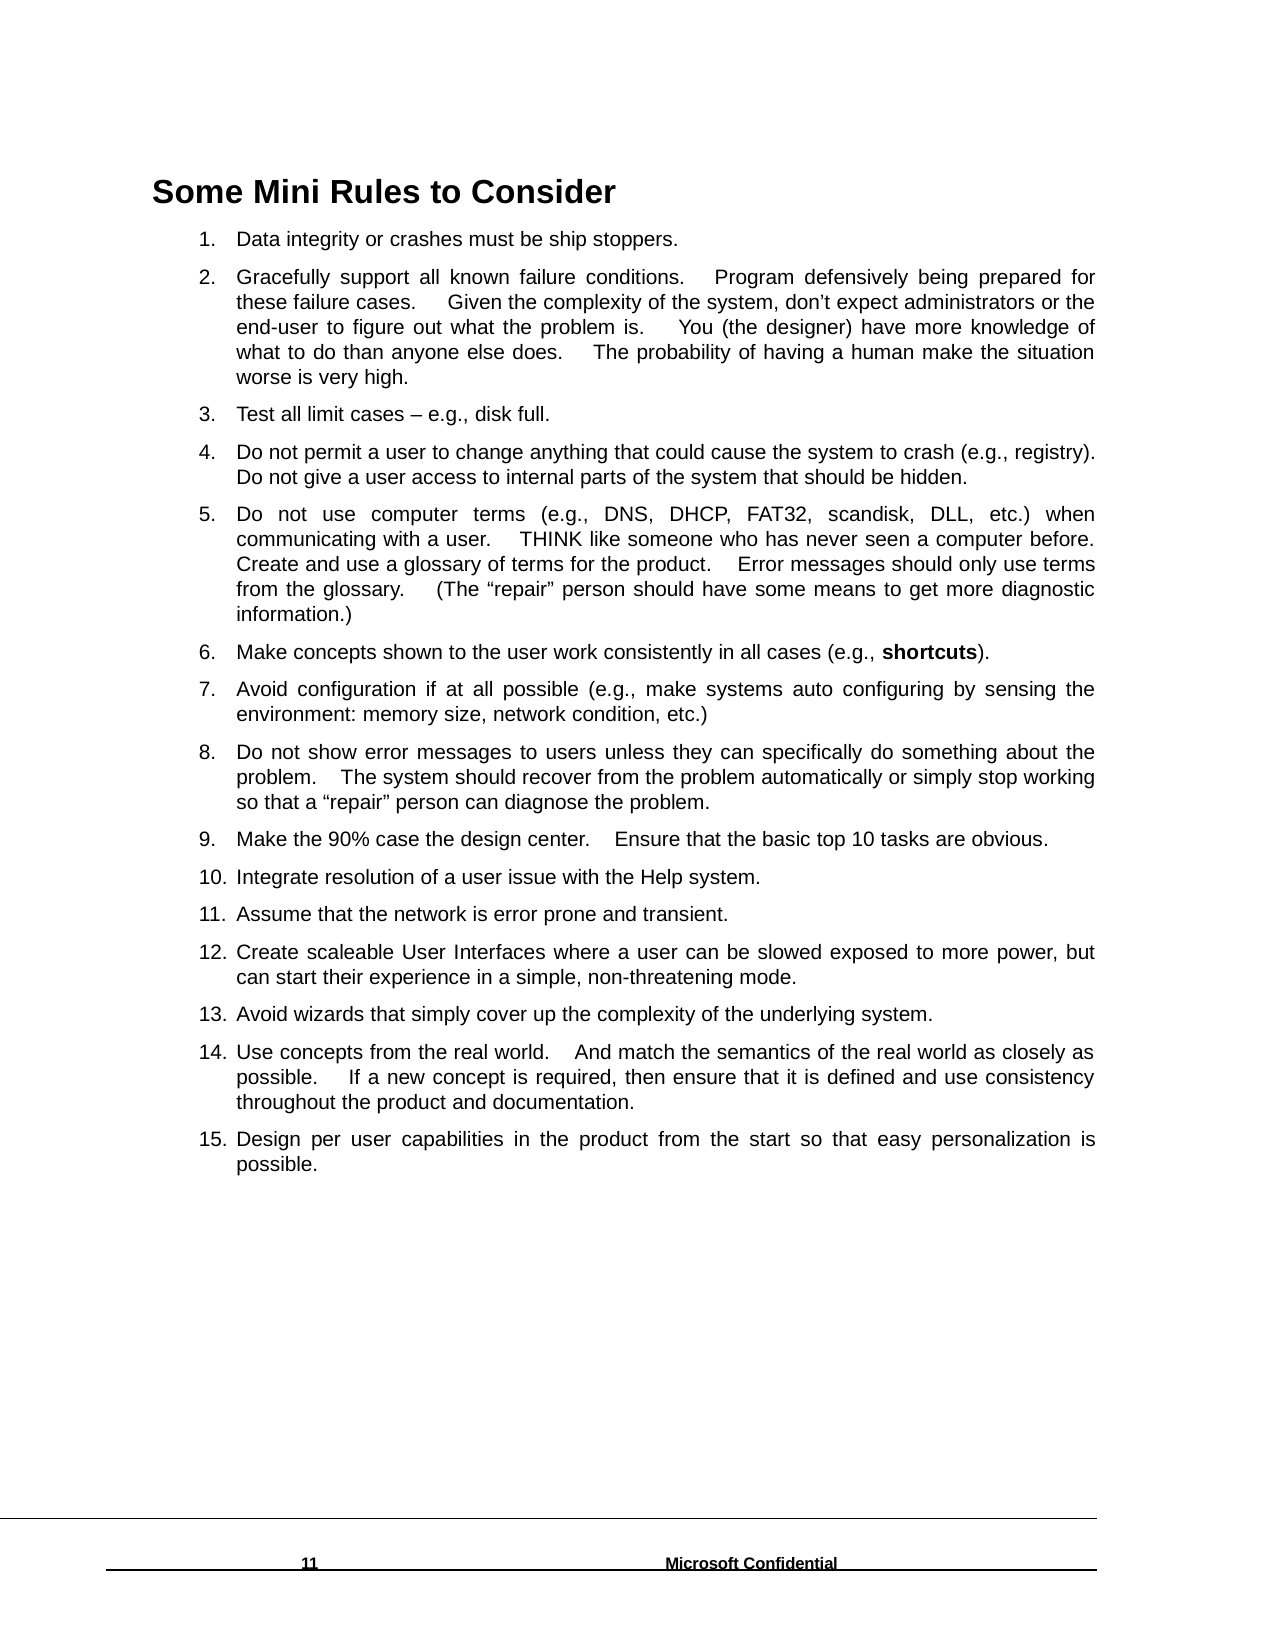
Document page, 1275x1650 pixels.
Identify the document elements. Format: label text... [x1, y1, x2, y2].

list Use concepts from the real world. And match the semantics of the real world as closely as possible. If a new concept is required, then ensure that it is defined and use consistency throughout the product and documentation. [199, 1039, 1097, 1114]
list Make the 90% case the design center. Ensure that the basic top 10 tasks are obvious. [199, 827, 1097, 852]
list Make concepts shown to the user work consistently in all cases (e.g., shortcuts). [199, 639, 1097, 664]
list Integrate resolution of a user issue with the Help system. [199, 864, 1097, 889]
list Gracefully support all known failure conditions. Program defensively being prepared for these failure cases. Given the complexity of the system, don’t expect administrators or the end-user to figure out what the problem is. You (the designer) have more knowledge of what to do than anyone else does. The probability of having a human make the situation worse is very high. [199, 264, 1097, 389]
subtitle Some Mini Rules to Consider [152, 172, 1097, 210]
list Avoid configuration if at all possible (e.g., make systems auto configuring by sensing the environment: memory size, network condition, etc.) [199, 677, 1097, 727]
list Test all limit cases – e.g., disk full. [199, 402, 1097, 427]
list Design per user capabilities in the product from the start so that easy personalization is possible. [199, 1127, 1097, 1177]
list Create scaleable User Interfaces where a user can be slowed exposed to more power, but can start their experience in a simple, non-threatening mode. [199, 939, 1097, 989]
list Do not permit a user to change anything that could cause the system to crash (e.g., registry). Do not give a user access to internal parts of the system that should be hidden. [199, 439, 1097, 489]
list Do not use computer terms (e.g., DNS, DHCP, FAT32, scandisk, DLL, etc.) when communicating with a user. THINK like someone who has never seen a computer before. Create and use a glossary of terms for the product. Error messages should only use terms from the glossary. (The “repair” person should have some means to get more diagnostic information.) [199, 502, 1097, 627]
list Do not show error messages to users unless they can specifically do something about the problem. The system should recover from the problem automatically or simply stop working so that a “repair” person can diagnose the problem. [199, 739, 1097, 814]
list Data integrity or crashes must be ship stoppers. [199, 227, 1097, 252]
list Assume that the network is error prone and transient. [199, 902, 1097, 927]
list Avoid wizards that simply cover up the complexity of the underlying system. [199, 1002, 1097, 1027]
